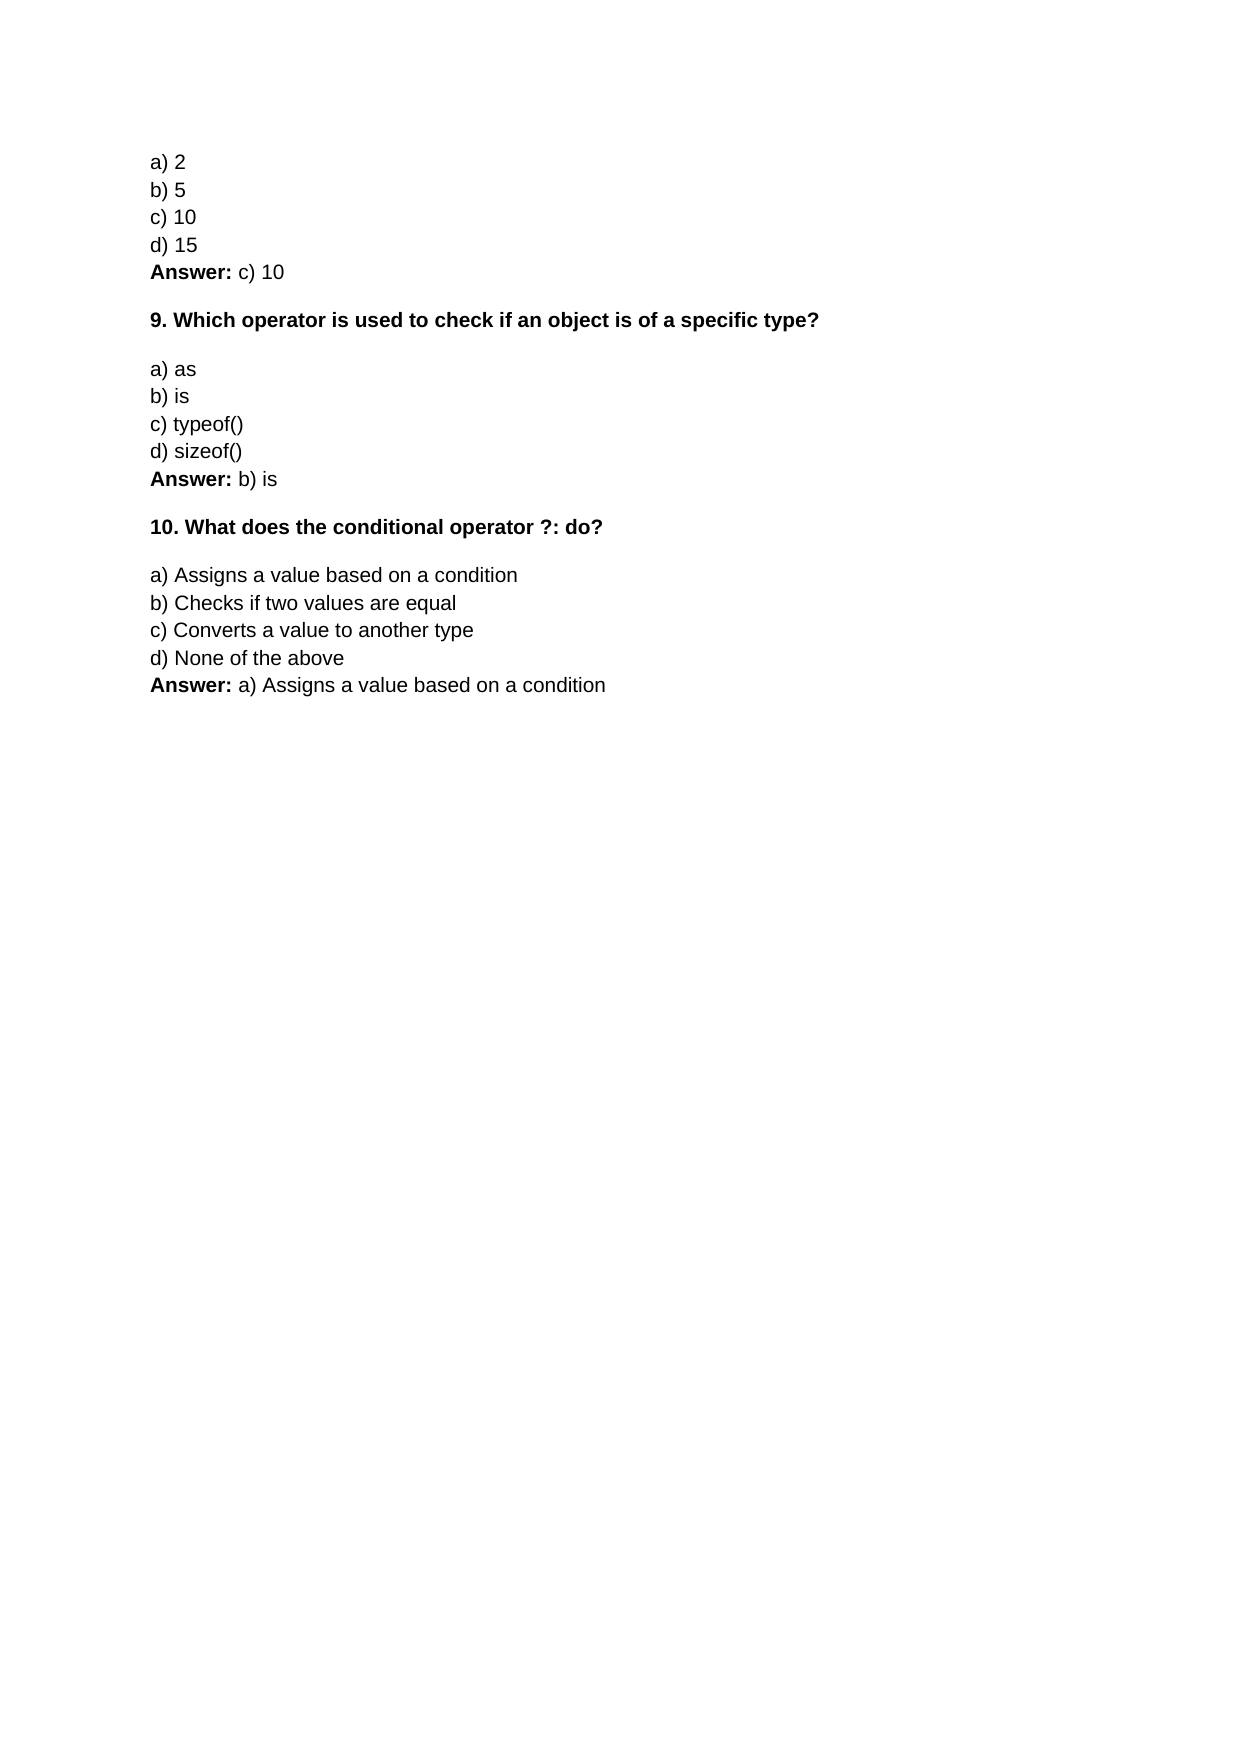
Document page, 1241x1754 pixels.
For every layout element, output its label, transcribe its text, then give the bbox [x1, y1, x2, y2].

text 9. Which operator is used to check if an object is of a specific type? [150, 308, 1090, 332]
text a) as b) is c) typeof() d) sizeof() Answer: b) is [150, 357, 1090, 491]
text a) Assigns a value based on a condition b) Checks if two values are equal c) Converts a value to another type d) None of the above Answer: a) Assigns a value based on a condition [150, 563, 1090, 697]
text a) 2 b) 5 c) 10 d) 15 Answer: c) 10 [150, 150, 1090, 284]
text 10. What does the conditional operator ?: do? [150, 515, 1090, 539]
